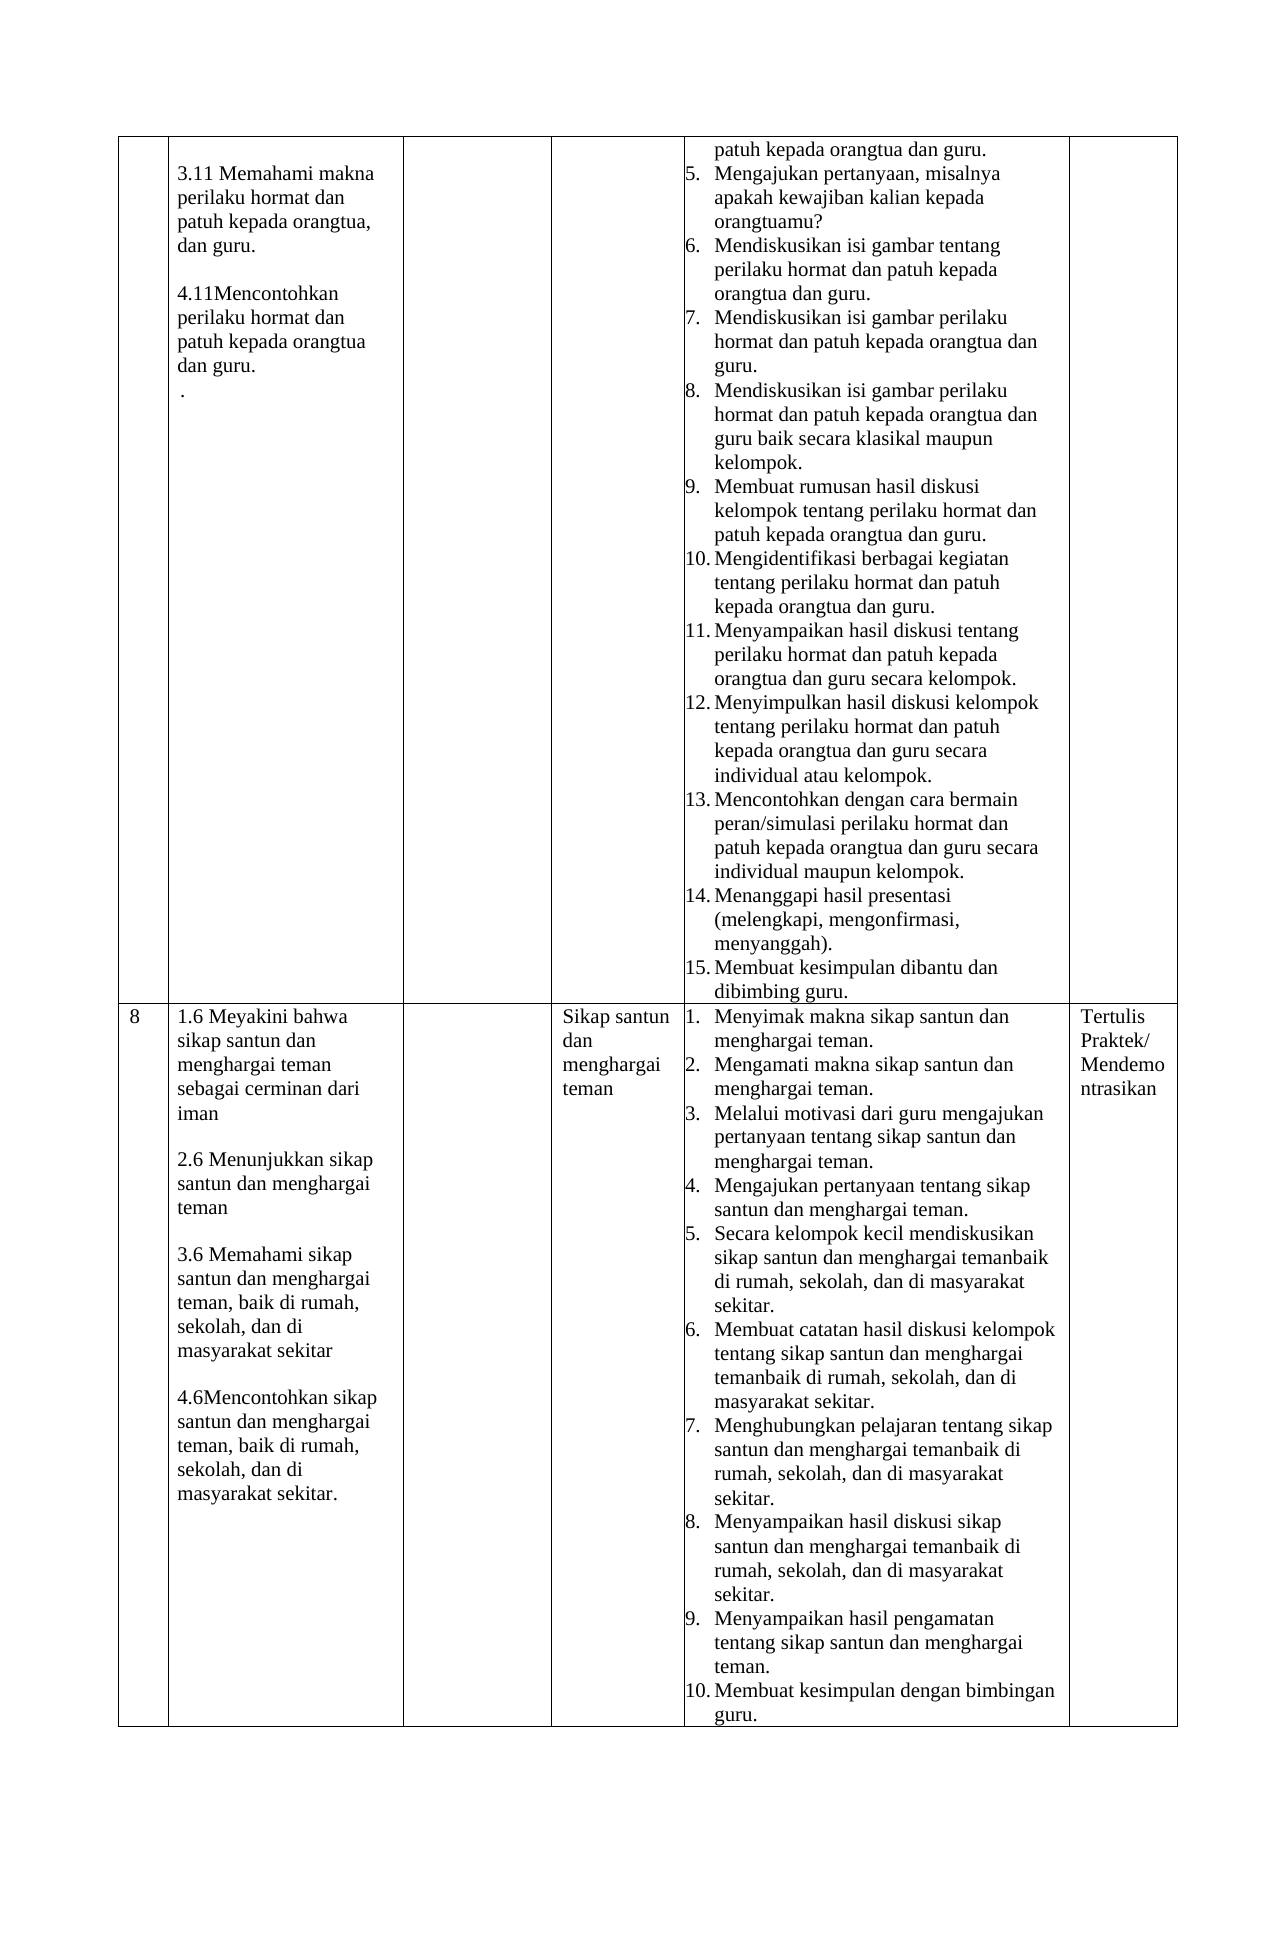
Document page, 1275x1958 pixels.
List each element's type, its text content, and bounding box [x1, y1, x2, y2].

table_cell Tertulis Praktek/ Mendemontrasikan [1070, 1004, 1177, 1726]
table_cell 7 [119, 137, 168, 1003]
table_cell 8 [119, 1004, 168, 1726]
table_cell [1070, 137, 1177, 1003]
table_cell Sikap santun dan menghargai teman [552, 1004, 684, 1726]
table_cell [552, 137, 684, 1003]
table_cell 1.6 Meyakini bahwa sikap santun dan menghargai teman sebagai cerminan dari iman 2.6 Menunjukkan sikap santun dan menghargai teman 3.6 Memahami sikap santun dan menghargai teman, baik di rumah, sekolah, dan di masyarakat sekitar 4.6Mencontohkan sikap santun dan menghargai teman, baik di rumah, sekolah, dan di masyarakat sekitar. [169, 1004, 403, 1726]
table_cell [169, 137, 403, 1003]
table_cell [404, 1004, 551, 1726]
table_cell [685, 137, 1069, 1003]
table_cell [404, 137, 551, 1003]
table_cell Menyimak makna sikap santun dan menghargai teman. Mengamati makna sikap santun dan menghargai teman. Melalui motivasi dari guru mengajukan pertanyaan tentang sikap santun dan menghargai teman. Mengajukan pertanyaan tentang sikap santun dan menghargai teman. Secara kelompok kecil mendiskusikan sikap santun dan menghargai temanbaik di rumah, sekolah, dan di masyarakat sekitar. Membuat catatan hasil diskusi kelompok tentang sikap santun dan menghargai temanbaik di rumah, sekolah, dan di masyarakat sekitar. Menghubungkan pelajaran tentang sikap santun dan menghargai temanbaik di rumah, sekolah, dan di masyarakat sekitar. Menyampaikan hasil diskusi sikap santun dan menghargai temanbaik di rumah, sekolah, dan di masyarakat sekitar. Menyampaikan hasil pengamatan tentang sikap santun dan menghargai teman. Membuat kesimpulan dengan bimbingan guru. [685, 1004, 1069, 1726]
